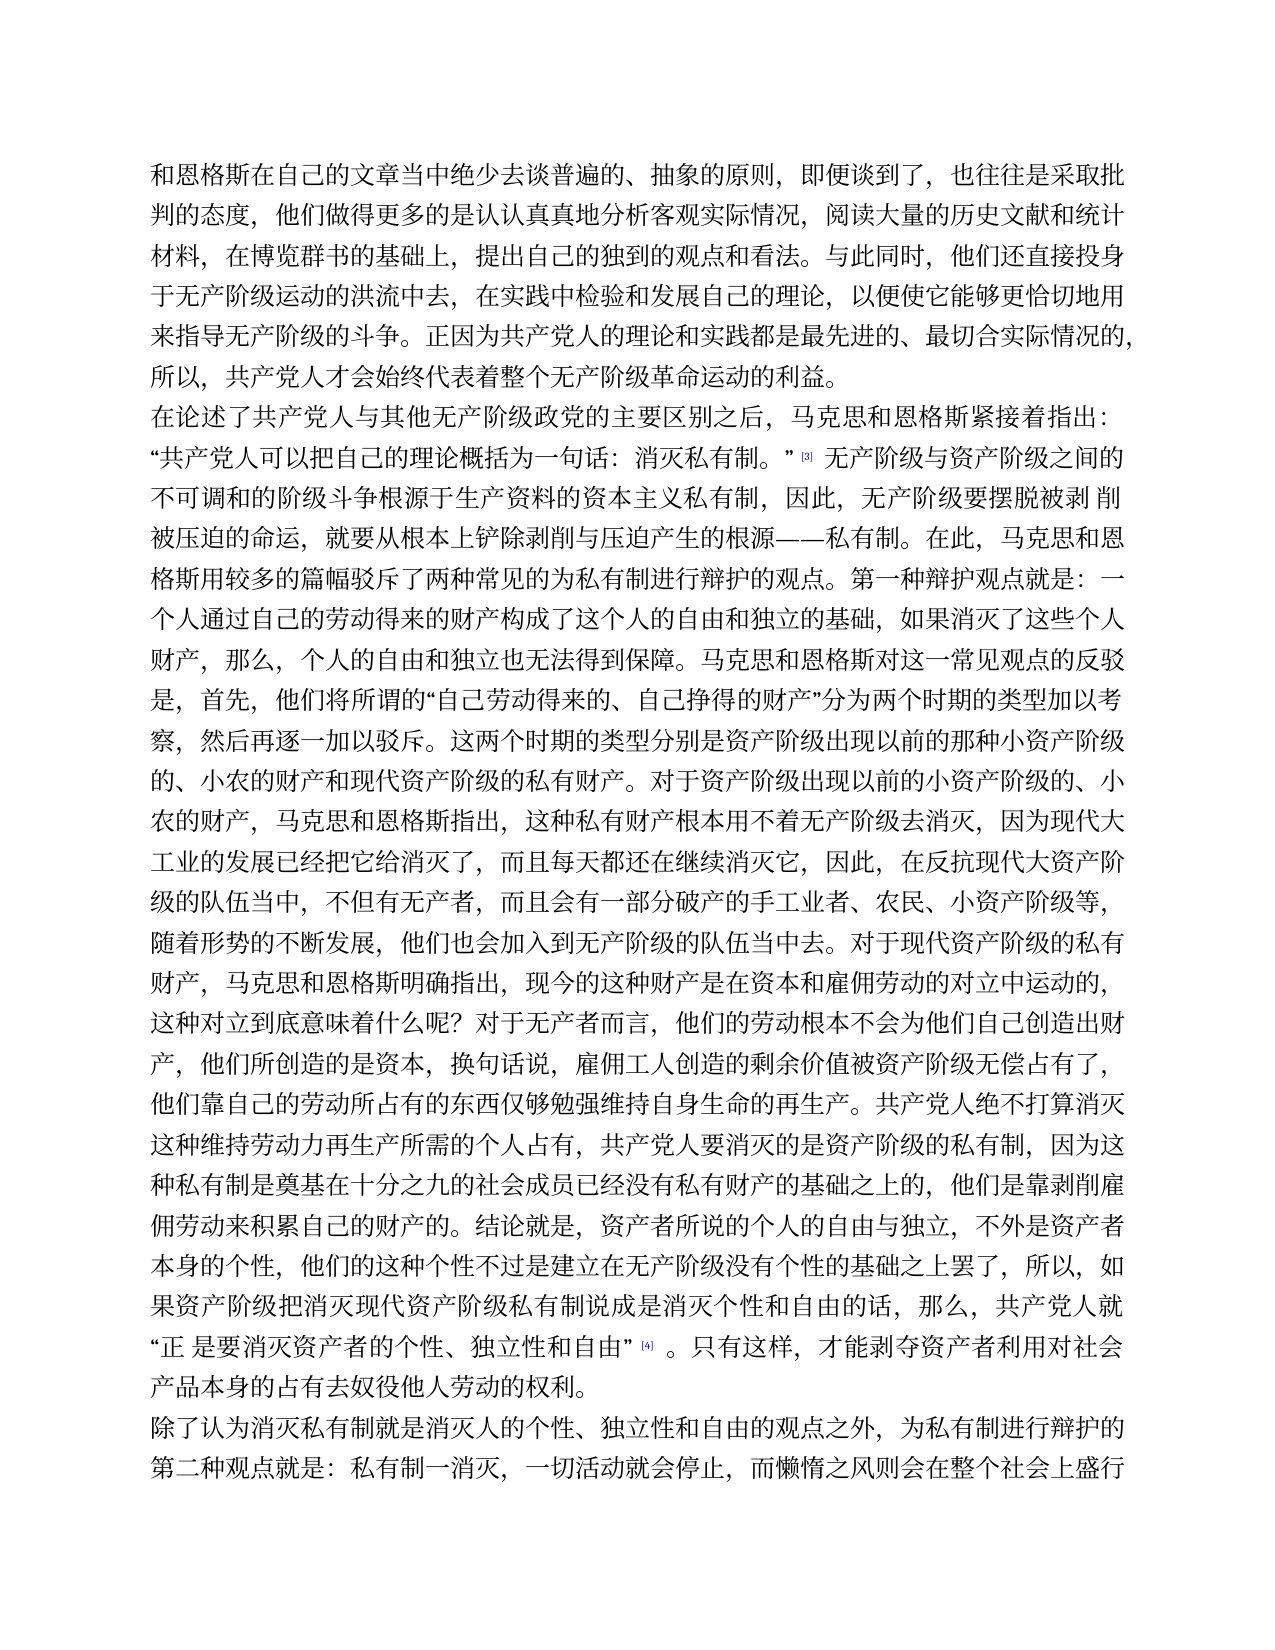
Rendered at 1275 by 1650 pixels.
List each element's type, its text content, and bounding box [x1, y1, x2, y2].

text 在论述了共产党人与其他无产阶级政党的主要区别之后，马克思和恩格斯紧接着指出：“共产党人可以把自己的理论概括为一句话：消灭私有制。” [3] 无产阶级与资产阶级之间的不可调和的阶级斗争根源于生产资料的资本主义私有制，因此，无产阶级要摆脱被剥 削被压迫的命运，就要从根本上铲除剥削与压迫产生的根源——私有制。在此，马克思和恩格斯用较多的篇幅驳斥了两种常见的为私有制进行辩护的观点。第一种辩护观点就是：一个人通过自己的劳动得来的财产构成了这个人的自由和独立的基础，如果消灭了这些个人财产，那么，个人的自由和独立也无法得到保障。马克思和恩格斯对这一常见观点的反驳是，首先，他们将所谓的“自己劳动得来的、自己挣得的财产”分为两个时期的类型加以考察，然后再逐一加以驳斥。这两个时期的类型分别是资产阶级出现以前的那种小资产阶级的、小农的财产和现代资产阶级的私有财产。对于资产阶级出现以前的小资产阶级的、小农的财产，马克思和恩格斯指出，这种私有财产根本用不着无产阶级去消灭，因为现代大工业的发展已经把它给消灭了，而且每天都还在继续消灭它，因此，在反抗现代大资产阶级的队伍当中，不但有无产者，而且会有一部分破产的手工业者、农民、小资产阶级等，随着形势的不断发展，他们也会加入到无产阶级的队伍当中去。对于现代资产阶级的私有财产，马克思和恩格斯明确指出，现今的这种财产是在资本和雇佣劳动的对立中运动的，这种对立到底意味着什么呢？对于无产者而言，他们的劳动根本不会为他们自己创造出财产，他们所创造的是资本，换句话说，雇佣工人创造的剩余价值被资产阶级无偿占有了，他们靠自己的劳动所占有的东西仅够勉强维持自身生命的再生产。共产党人绝不打算消灭这种维持劳动力再生产所需的个人占有，共产党人要消灭的是资产阶级的私有制，因为这种私有制是奠基在十分之九的社会成员已经没有私有财产的基础之上的，他们是靠剥削雇佣劳动来积累自己的财产的。结论就是，资产者所说的个人的自由与独立，不外是资产者本身的个性，他们的这种个性不过是建立在无产阶级没有个性的基础之上罢了，所以，如果资产阶级把消灭现代资产阶级私有制说成是消灭个性和自由的话，那么，共产党人就“正 是要消灭资产者的个性、独立性和自由” [4] 。只有这样，才能剥夺资产者利用对社会产品本身的占有去奴役他人劳动的权利。 [150, 392, 1125, 1403]
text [150, 150, 1125, 392]
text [150, 1403, 1125, 1484]
